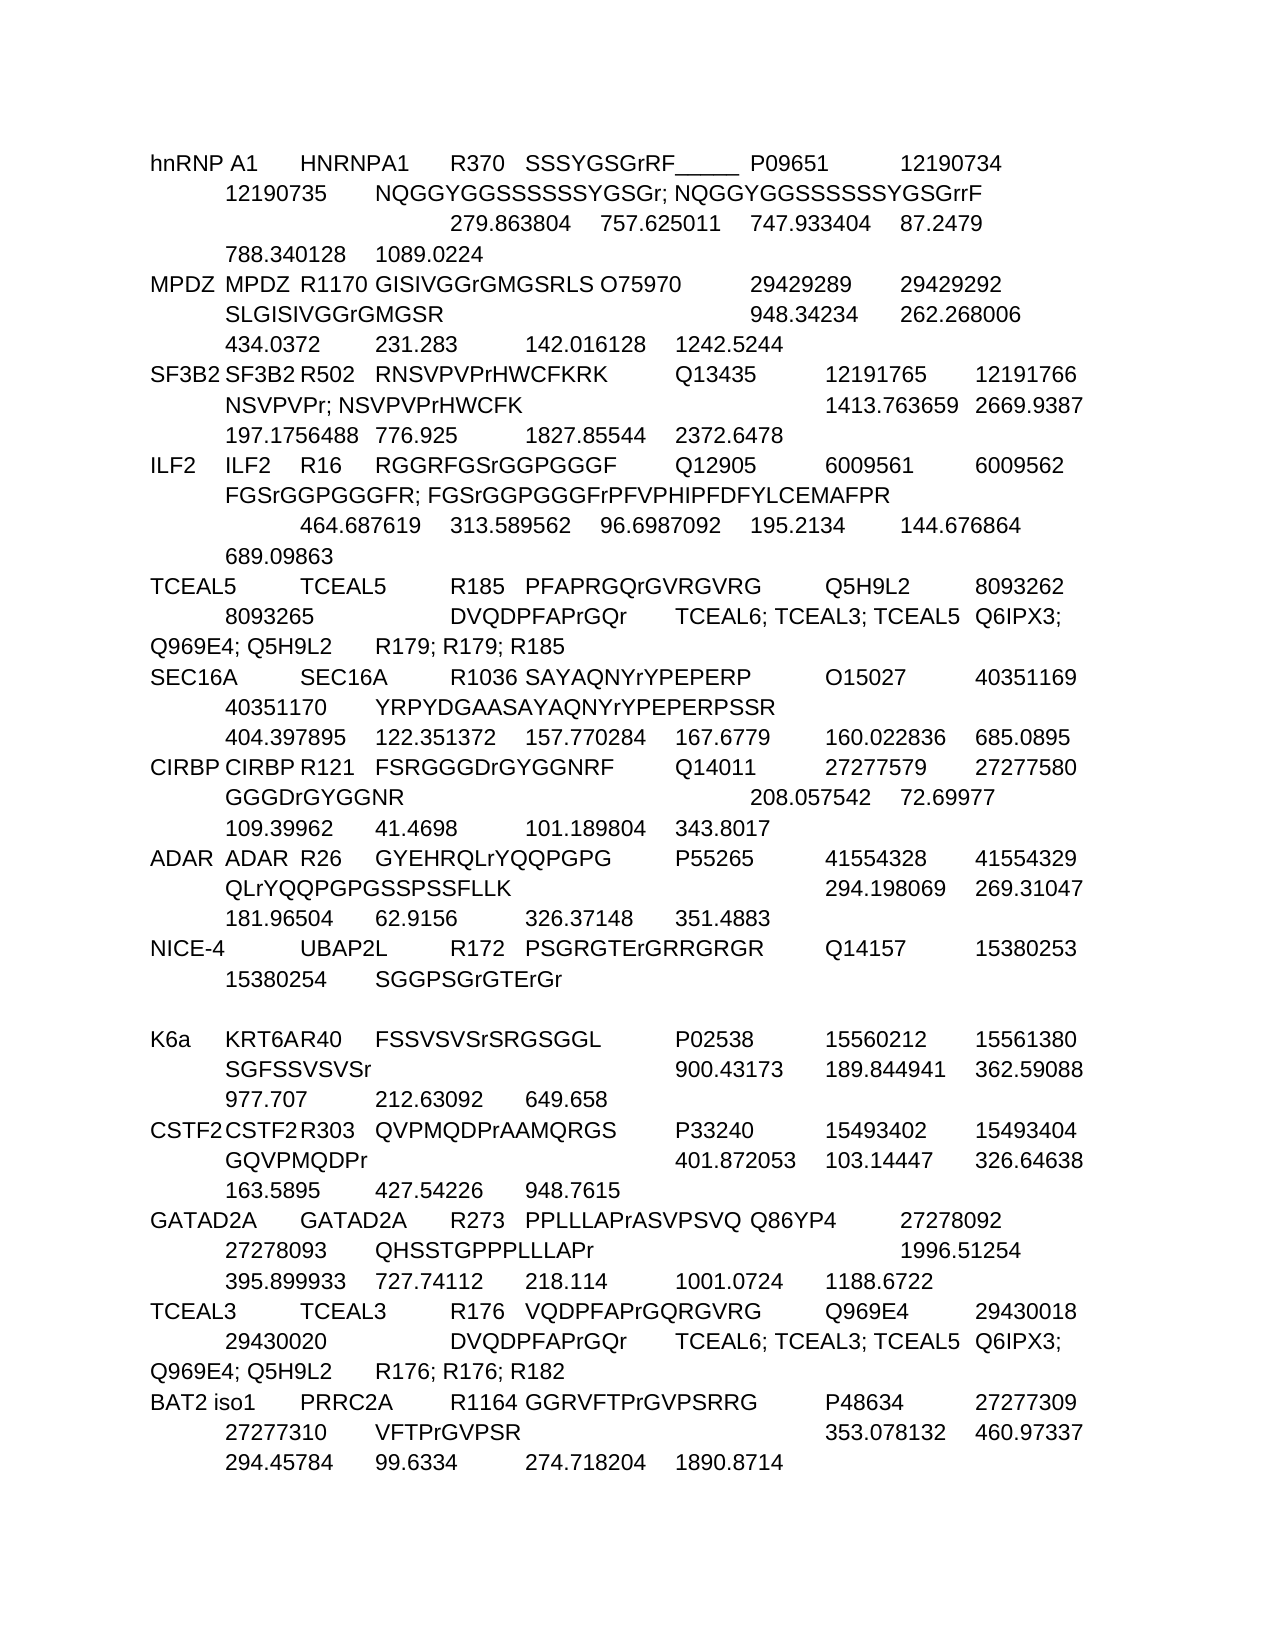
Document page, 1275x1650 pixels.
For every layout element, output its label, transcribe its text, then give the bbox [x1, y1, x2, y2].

text SEC16A SEC16A R1036 SAYAQNYrYPEPERP O15027 40351169 40351170 YRPYDGAASAYAQNYrYPEPERPSSR 404.397895 122.351372 157.770284 167.6779 160.022836 685.0895 [150, 663, 1125, 750]
text K6a KRT6A R40 FSSVSVSrSRGSGGL P02538 15560212 15561380 SGFSSVSVSr 900.43173 189.844941 362.59088 977.707 212.63092 649.658 [150, 1026, 1125, 1113]
text NICE-4 UBAP2L R172 PSGRGTErGRRGRGR Q14157 15380253 15380254 SGGPSGrGTErGr [150, 935, 1125, 1022]
text BAT2 iso1 PRRC2A R1164 GGRVFTPrGVPSRRG P48634 27277309 27277310 VFTPrGVPSR 353.078132 460.97337 294.45784 99.6334 274.718204 1890.8714 [150, 1388, 1125, 1475]
text CIRBP CIRBP R121 FSRGGGDrGYGGNRF Q14011 27277579 27277580 GGGDrGYGGNR 208.057542 72.69977 109.39962 41.4698 101.189804 343.8017 [150, 754, 1125, 841]
text MPDZ MPDZ R1170 GISIVGGrGMGSRLS O75970 29429289 29429292 SLGISIVGGrGMGSR 948.34234 262.268006 434.0372 231.283 142.016128 1242.5244 [150, 271, 1125, 358]
text ADAR ADAR R26 GYEHRQLrYQQPGPG P55265 41554328 41554329 QLrYQQPGPGSSPSSFLLK 294.198069 269.31047 181.96504 62.9156 326.37148 351.4883 [150, 845, 1125, 932]
text hnRNP A1 HNRNPA1 R370 SSSYGSGrRF_____ P09651 12190734 12190735 NQGGYGGSSSSSSYGSGr; NQGGYGGSSSSSSYGSGrrF 279.863804 757.625011 747.933404 87.2479 788.340128 1089.0224 [150, 150, 1125, 267]
text TCEAL5 TCEAL5 R185 PFAPRGQrGVRGVRG Q5H9L2 8093262 8093265 DVQDPFAPrGQr TCEAL6; TCEAL3; TCEAL5 Q6IPX3; Q969E4; Q5H9L2 R179; R179; R185 [150, 573, 1125, 660]
text ILF2 ILF2 R16 RGGRFGSrGGPGGGF Q12905 6009561 6009562 FGSrGGPGGGFR; FGSrGGPGGGFrPFVPHIPFDFYLCEMAFPR 464.687619 313.589562 96.6987092 195.2134 144.676864 689.09863 [150, 452, 1125, 569]
text SF3B2 SF3B2 R502 RNSVPVPrHWCFKRK Q13435 12191765 12191766 NSVPVPr; NSVPVPrHWCFK 1413.763659 2669.9387 197.1756488 776.925 1827.85544 2372.6478 [150, 361, 1125, 448]
text TCEAL3 TCEAL3 R176 VQDPFAPrGQRGVRG Q969E4 29430018 29430020 DVQDPFAPrGQr TCEAL6; TCEAL3; TCEAL5 Q6IPX3; Q969E4; Q5H9L2 R176; R176; R182 [150, 1298, 1125, 1385]
text CSTF2 CSTF2 R303 QVPMQDPrAAMQRGS P33240 15493402 15493404 GQVPMQDPr 401.872053 103.14447 326.64638 163.5895 427.54226 948.7615 [150, 1117, 1125, 1203]
text GATAD2A GATAD2A R273 PPLLLAPrASVPSVQ Q86YP4 27278092 27278093 QHSSTGPPPLLLAPr 1996.51254 395.899933 727.74112 218.114 1001.0724 1188.6722 [150, 1207, 1125, 1294]
